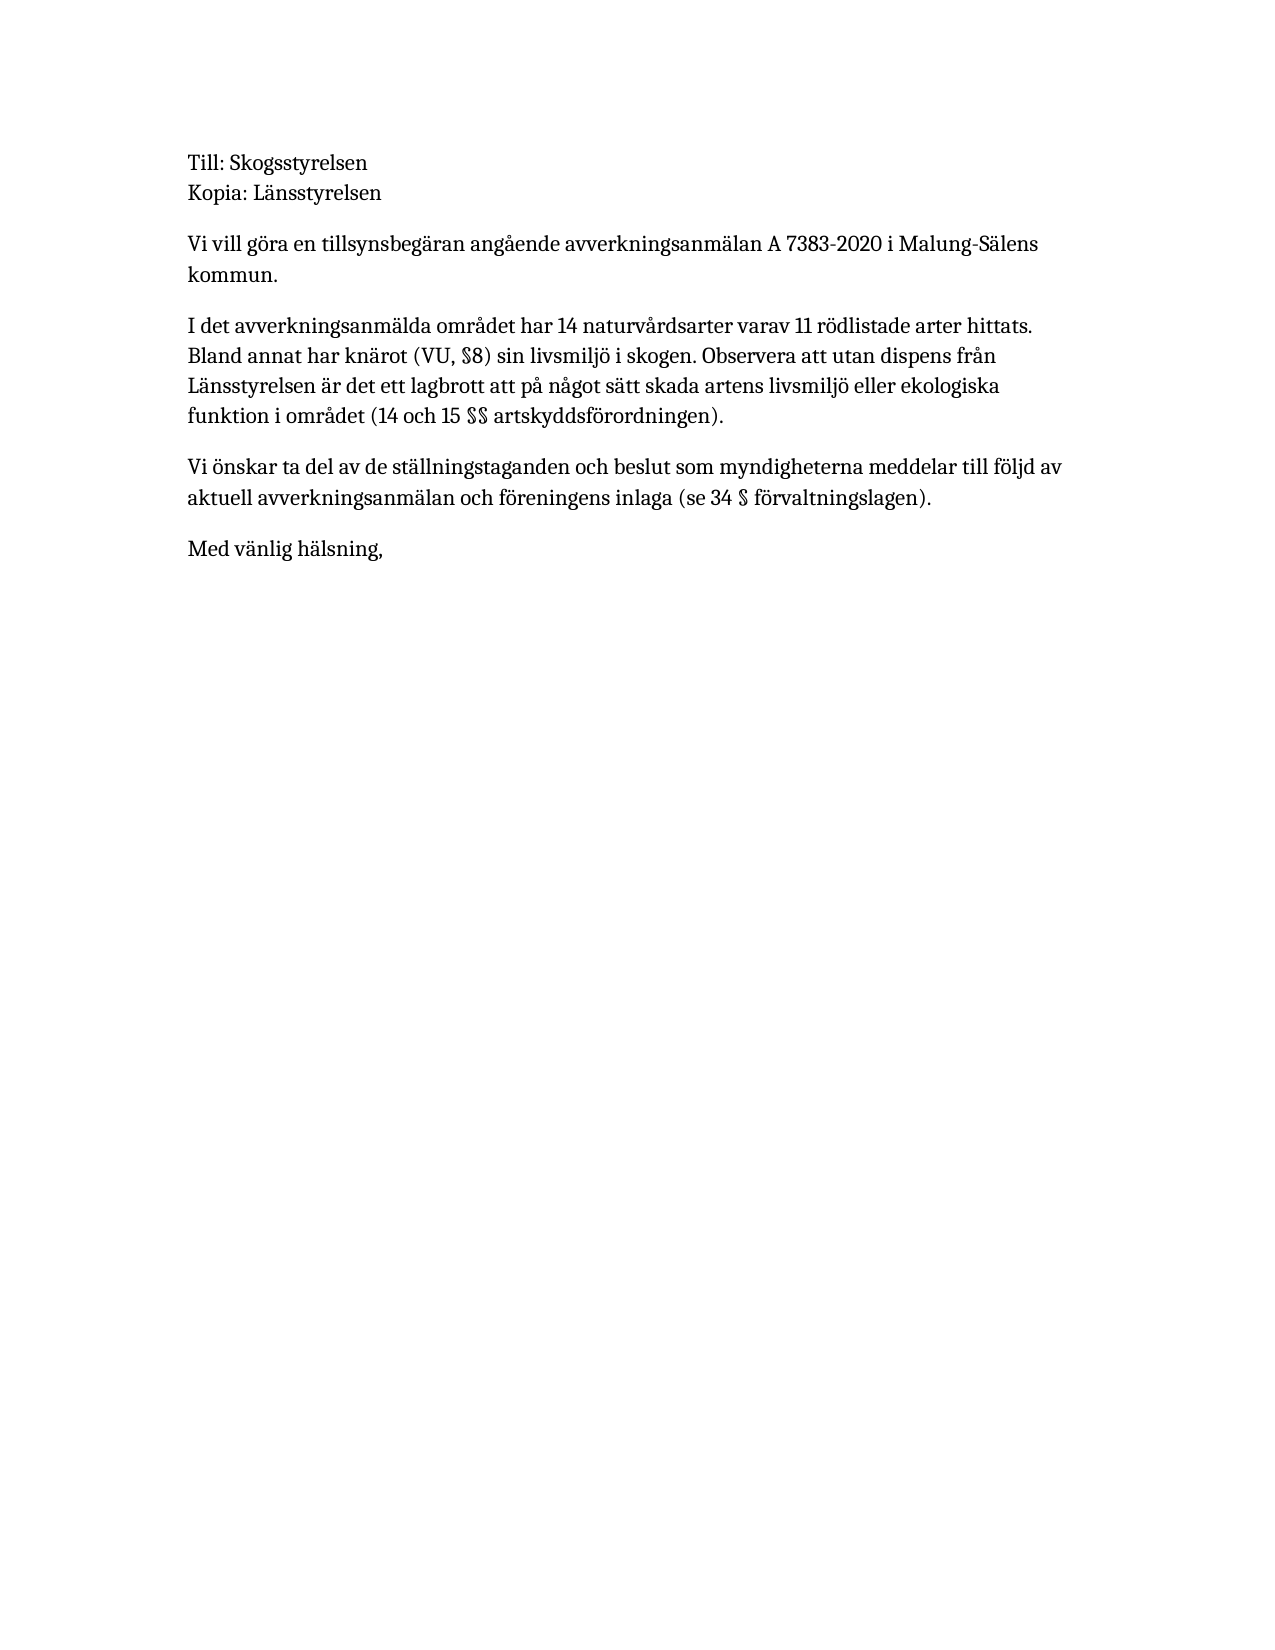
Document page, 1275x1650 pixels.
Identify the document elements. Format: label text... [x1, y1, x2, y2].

text Till: Skogsstyrelsen Kopia: Länsstyrelsen [187, 150, 1087, 207]
text Med vänlig hälsning, [187, 535, 1087, 592]
text Vi vill göra en tillsynsbegäran angående avverkningsanmälan A 7383-2020 i Malung-Sälens kommun. [187, 231, 1087, 288]
text Vi önskar ta del av de ställningstaganden och beslut som myndigheterna meddelar till följd av aktuell avverkningsanmälan och föreningens inlaga (se 34 § förvaltningslagen). [187, 454, 1087, 511]
text I det avverkningsanmälda området har 14 naturvårdsarter varav 11 rödlistade arter hittats. Bland annat har knärot (VU, §8) sin livsmiljö i skogen. Observera att utan dispens från Länsstyrelsen är det ett lagbrott att på något sätt skada artens livsmiljö eller ekologiska funktion i området (14 och 15 §§ artskyddsförordningen). [187, 312, 1087, 429]
